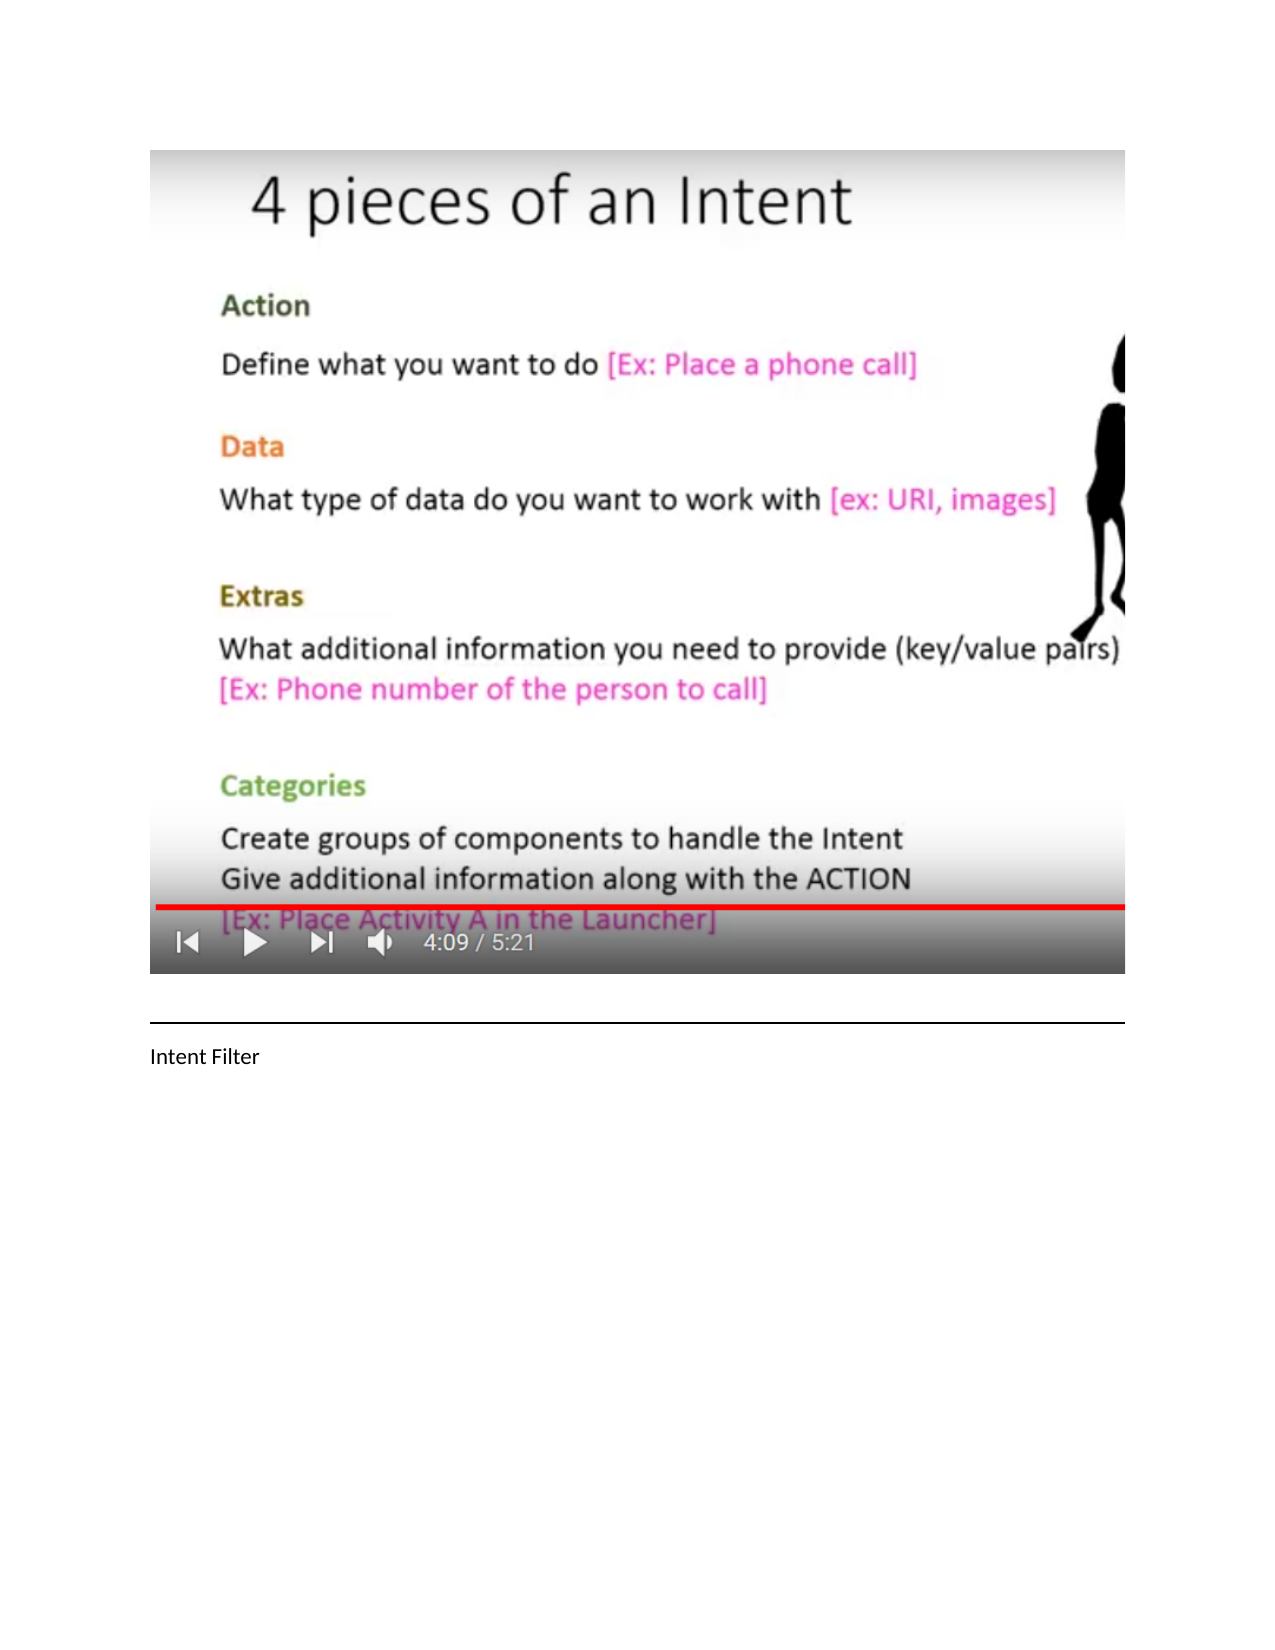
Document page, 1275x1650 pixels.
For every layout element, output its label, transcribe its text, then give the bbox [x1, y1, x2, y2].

picture [150, 150, 1125, 974]
text Intent Filter [150, 1042, 1125, 1071]
